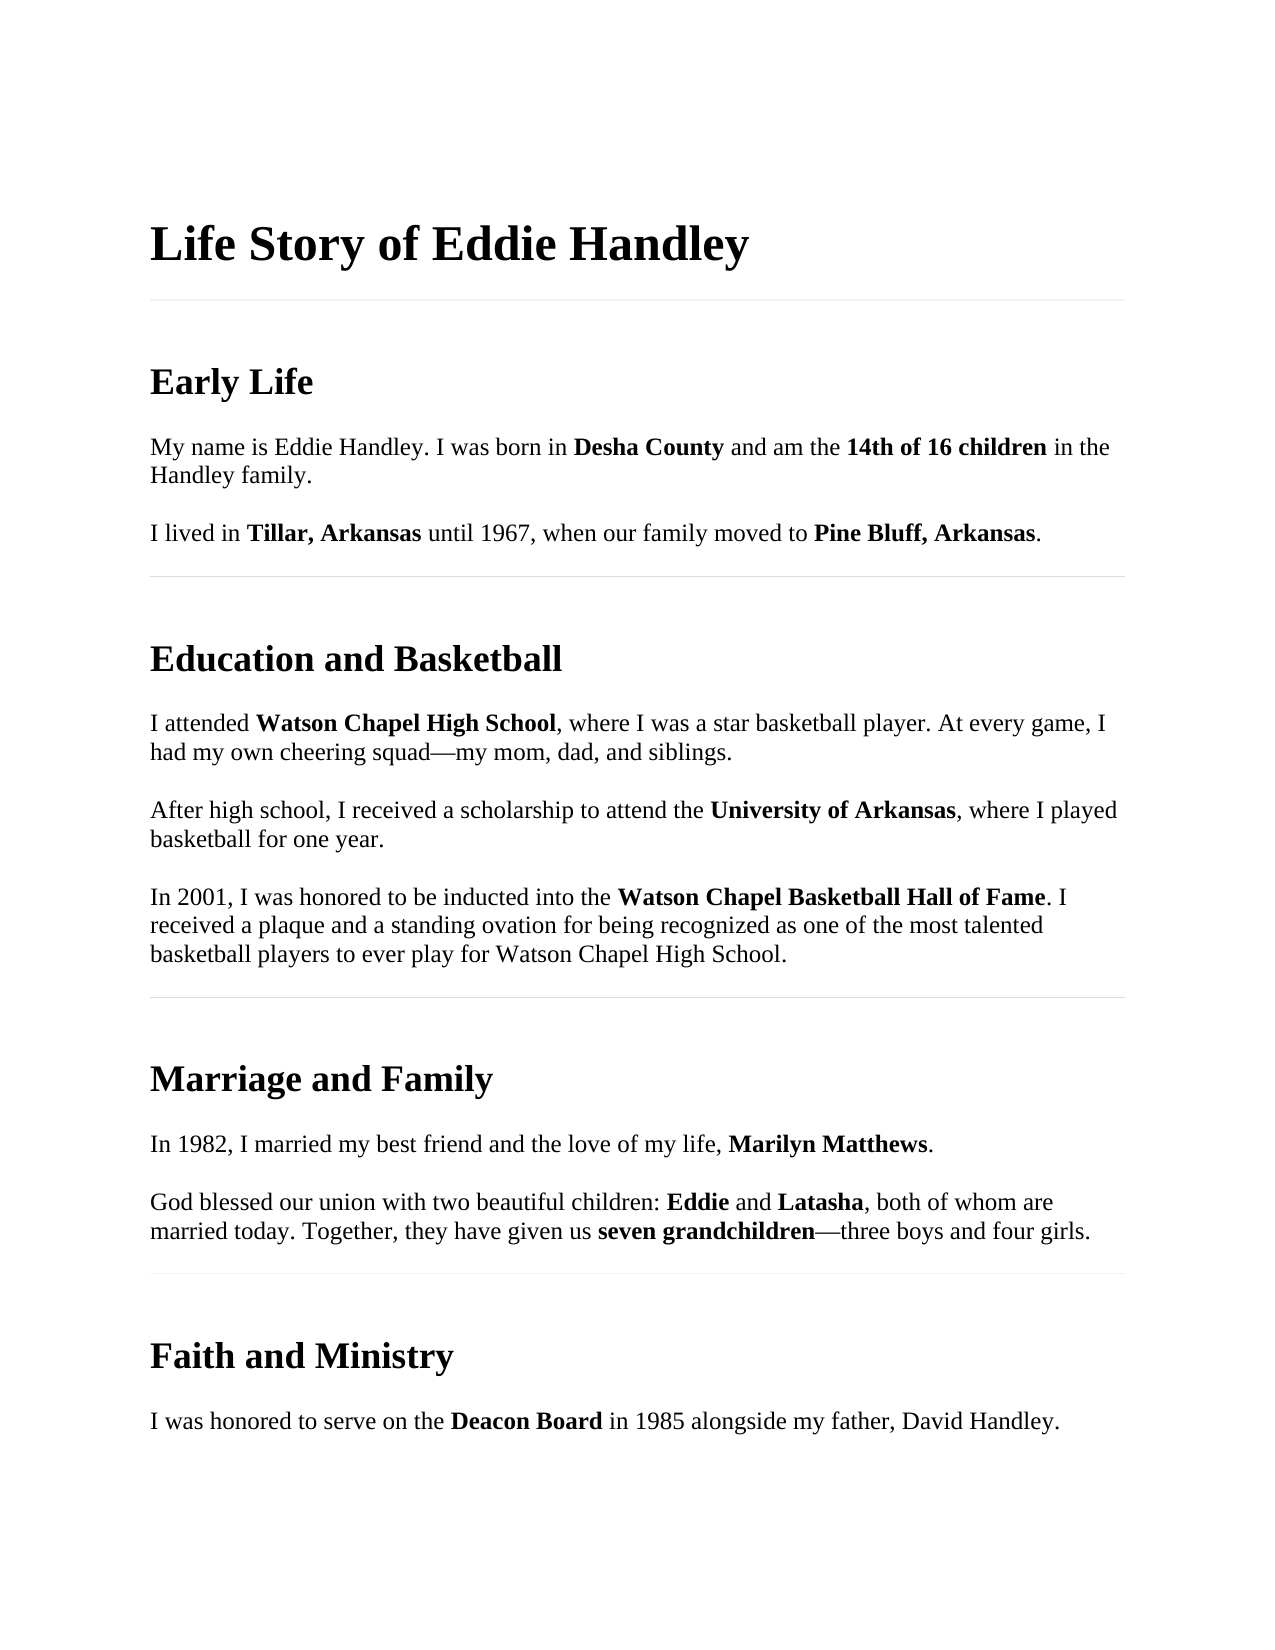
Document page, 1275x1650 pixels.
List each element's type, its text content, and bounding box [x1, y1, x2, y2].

text Education and Basketball [150, 636, 1125, 679]
text After high school, I received a scholarship to attend the University of Arkansas, where I played basketball for one year. [150, 795, 1125, 853]
text I was honored to serve on the Deacon Board in 1985 alongside my father, David Handley. [150, 1406, 1125, 1434]
text In 2001, I was honored to be inducted into the Watson Chapel Basketball Hall of Fame. I received a plaque and a standing ovation for being recognized as one of the most talented basketball players to ever play for Watson Chapel High School. [150, 882, 1125, 968]
text Life Story of Eddie Handley [150, 213, 1125, 271]
text God blessed our union with two beautiful children: Eddie and Latasha, both of whom are married today. Together, they have given us seven grandchildren—three boys and four girls. [150, 1187, 1125, 1244]
text I attended Watson Chapel High School, where I was a star basketball player. At every game, I had my own cheering squad—my mom, dad, and siblings. [150, 708, 1125, 766]
text I lived in Tillar, Arkansas until 1967, when our family moved to Pine Bluff, Arkansas. [150, 518, 1125, 547]
text My name is Eddie Handley. I was born in Desha County and am the 14th of 16 children in the Handley family. [150, 432, 1125, 489]
text Early Life [150, 359, 1125, 403]
text Faith and Ministry [150, 1333, 1125, 1377]
text In 1982, I married my best friend and the love of my life, Marilyn Matthews. [150, 1129, 1125, 1158]
text Marriage and Family [150, 1057, 1125, 1100]
